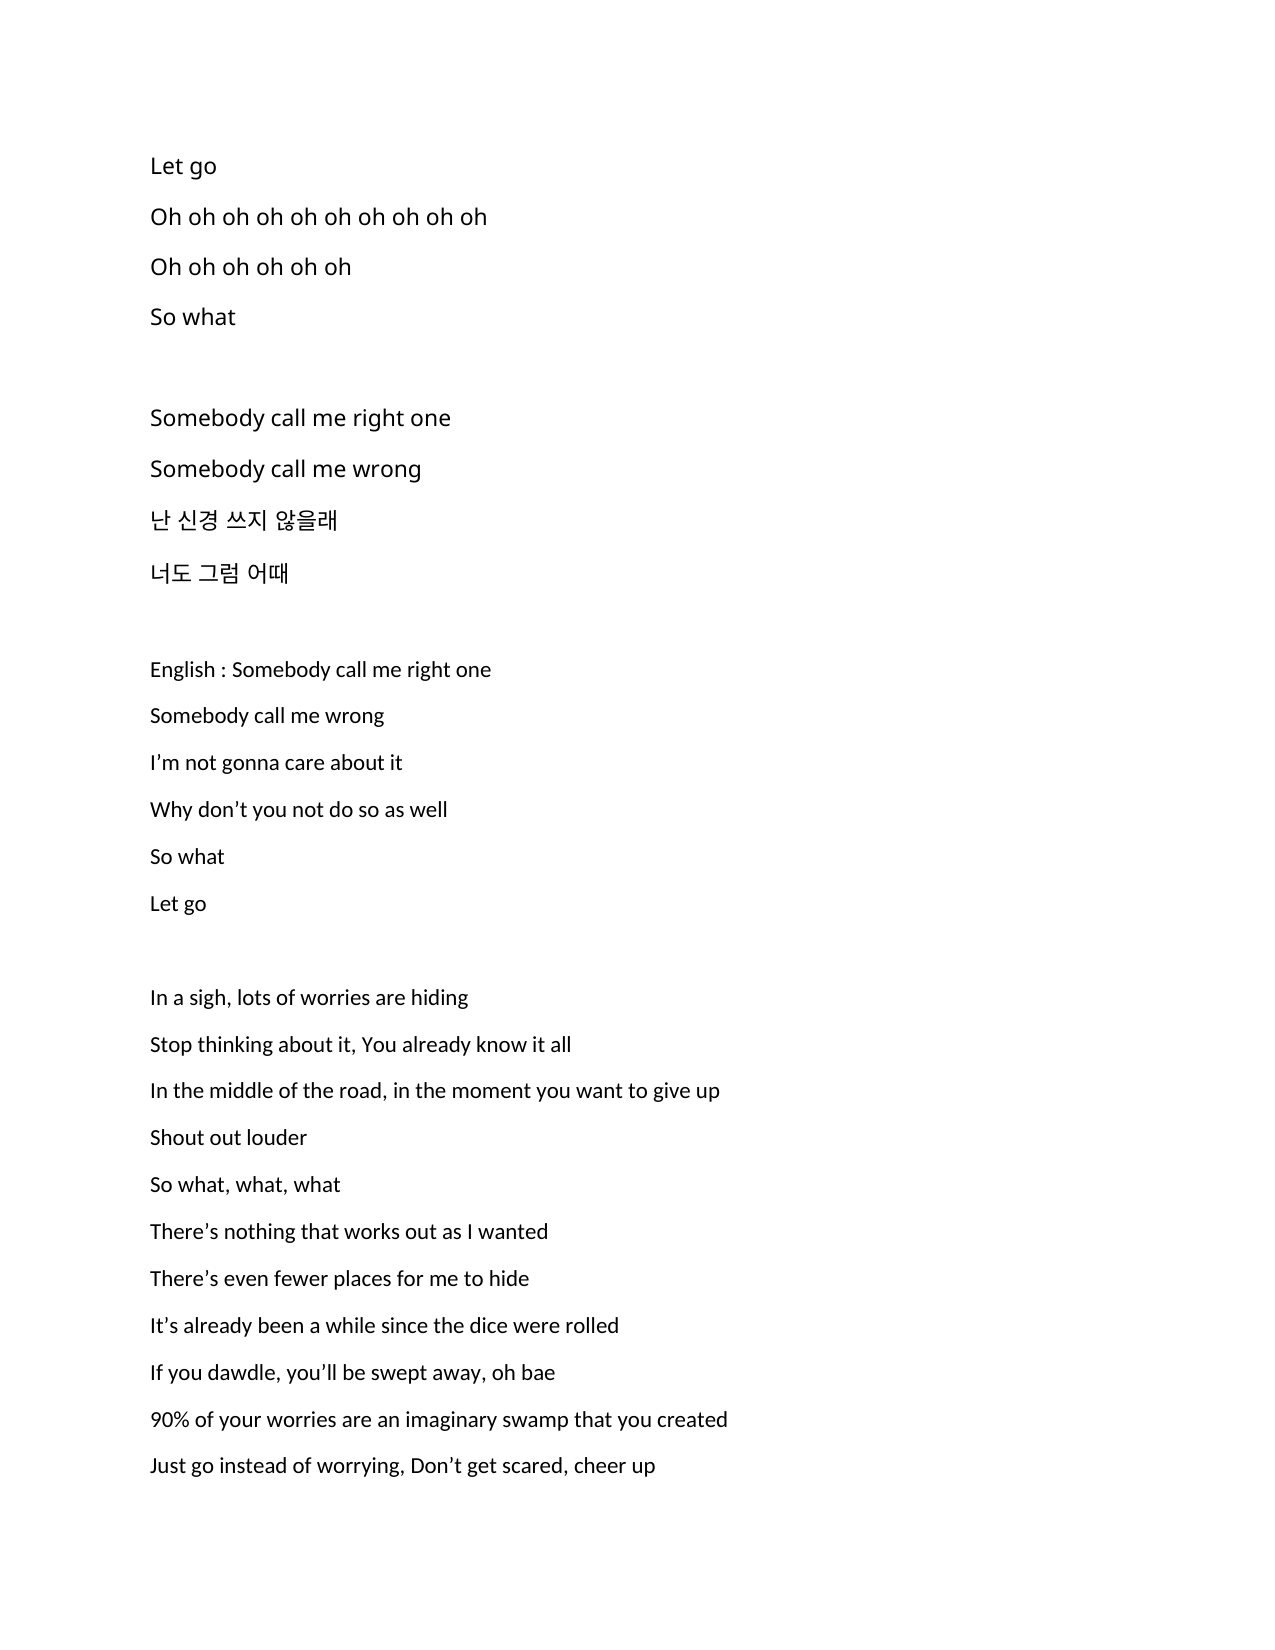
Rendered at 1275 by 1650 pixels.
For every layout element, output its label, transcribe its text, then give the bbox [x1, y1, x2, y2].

text Shout out louder [150, 1123, 1125, 1152]
text Stop thinking about it, You already know it all [150, 1030, 1125, 1058]
text Oh oh oh oh oh oh oh oh oh oh [150, 200, 1125, 232]
text I’m not gonna care about it [150, 748, 1125, 777]
text Just go instead of worrying, Don’t get scared, cheer up [150, 1452, 1125, 1480]
text In the middle of the road, in the moment you want to give up [150, 1077, 1125, 1105]
text In a sigh, lots of worries are hiding [150, 983, 1125, 1011]
text 너도 그럼 어때 [150, 555, 1125, 589]
text Let go [150, 889, 1125, 917]
text There’s even fewer places for me to hide [150, 1264, 1125, 1292]
text So what [150, 842, 1125, 870]
text Let go [150, 150, 1125, 181]
text English : Somebody call me right one [150, 655, 1125, 683]
text Somebody call me wrong [150, 452, 1125, 484]
text There’s nothing that works out as I wanted [150, 1217, 1125, 1245]
text It’s already been a while since the dice were rolled [150, 1311, 1125, 1339]
text 난 신경 쓰지 않을래 [150, 503, 1125, 536]
text 90% of your worries are an imaginary swamp that you created [150, 1405, 1125, 1433]
text So what, what, what [150, 1170, 1125, 1198]
text Oh oh oh oh oh oh [150, 251, 1125, 282]
text Somebody call me wrong [150, 702, 1125, 730]
text Somebody call me right one [150, 402, 1125, 433]
text Why don’t you not do so as well [150, 795, 1125, 823]
text If you dawdle, you’ll be swept away, oh bae [150, 1358, 1125, 1386]
text So what [150, 301, 1125, 332]
